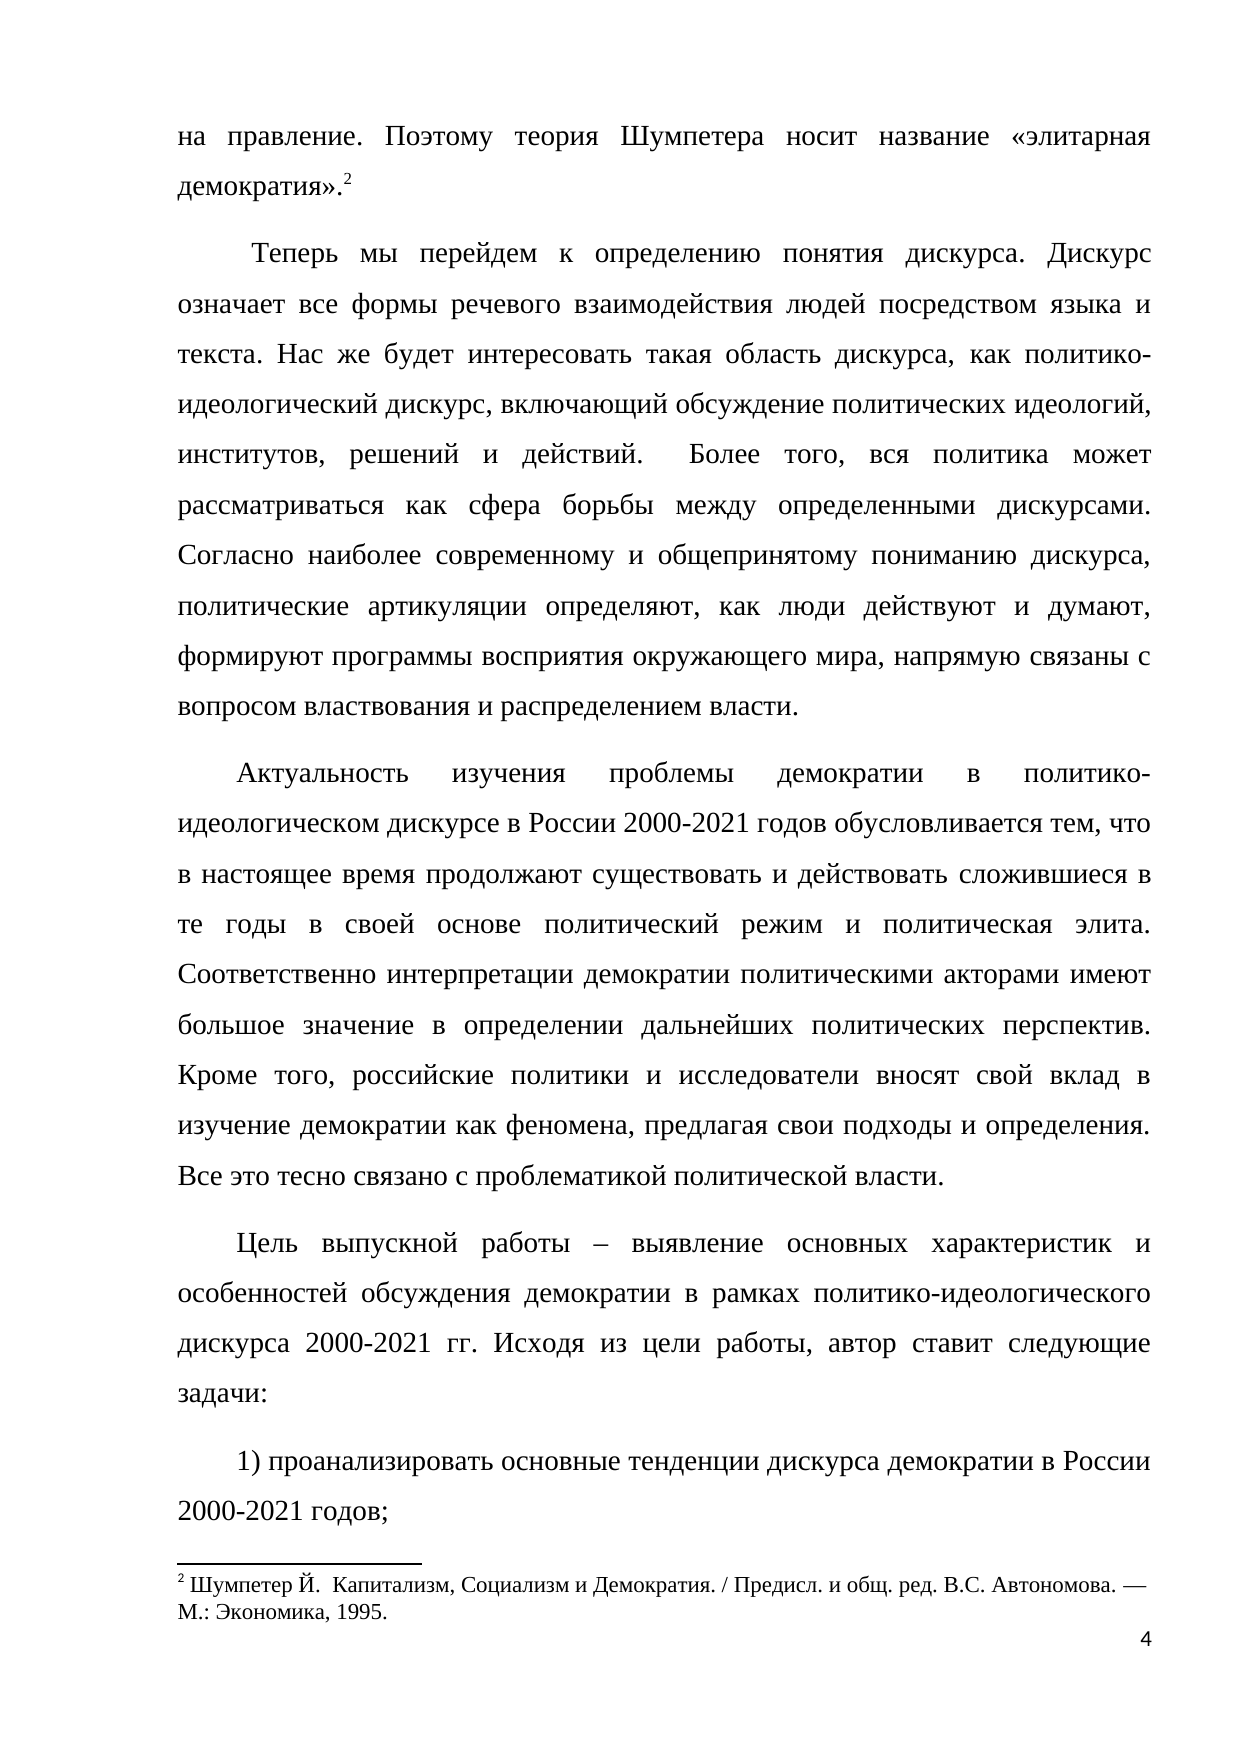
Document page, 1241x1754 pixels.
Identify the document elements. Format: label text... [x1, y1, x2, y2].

text Теперь мы перейдем к определению понятия дискурса. Дискурс означает все формы речевого взаимодействия людей посредством языка и текста. Нас же будет интересовать такая область дискурса, как политико-идеологический дискурс, включающий обсуждение политических идеологий, институтов, решений и действий. Более того, вся политика может рассматриваться как сфера борьбы между определенными дискурсами. Согласно наиболее современному и общепринятому пониманию дискурса, политические артикуляции определяют, как люди действуют и думают, формируют программы восприятия окружающего мира, напрямую связаны с вопросом властвования и распределением власти. [177, 235, 1152, 722]
text 1) проанализировать основные тенденции дискурса демократии в России 2000-2021 годов; [177, 1443, 1152, 1526]
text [177, 118, 1152, 202]
text Актуальность изучения проблемы демократии в политико-идеологическом дискурсе в России 2000-2021 годов обусловливается тем, что в настоящее время продолжают существовать и действовать сложившиеся в те годы в своей основе политический режим и политическая элита. Соответственно интерпретации демократии политическими акторами имеют большое значение в определении дальнейших политических перспектив. Кроме того, российские политики и исследователи вносят свой вклад в изучение демократии как феномена, предлагая свои подходы и определения. Все это тесно связано с проблематикой политической власти. [177, 755, 1152, 1191]
text Цель выпускной работы – выявление основных характеристик и особенностей обсуждения демократии в рамках политико-идеологического дискурса 2000-2021 гг. Исходя из цели работы, автор ставит следующие задачи: [177, 1225, 1152, 1409]
